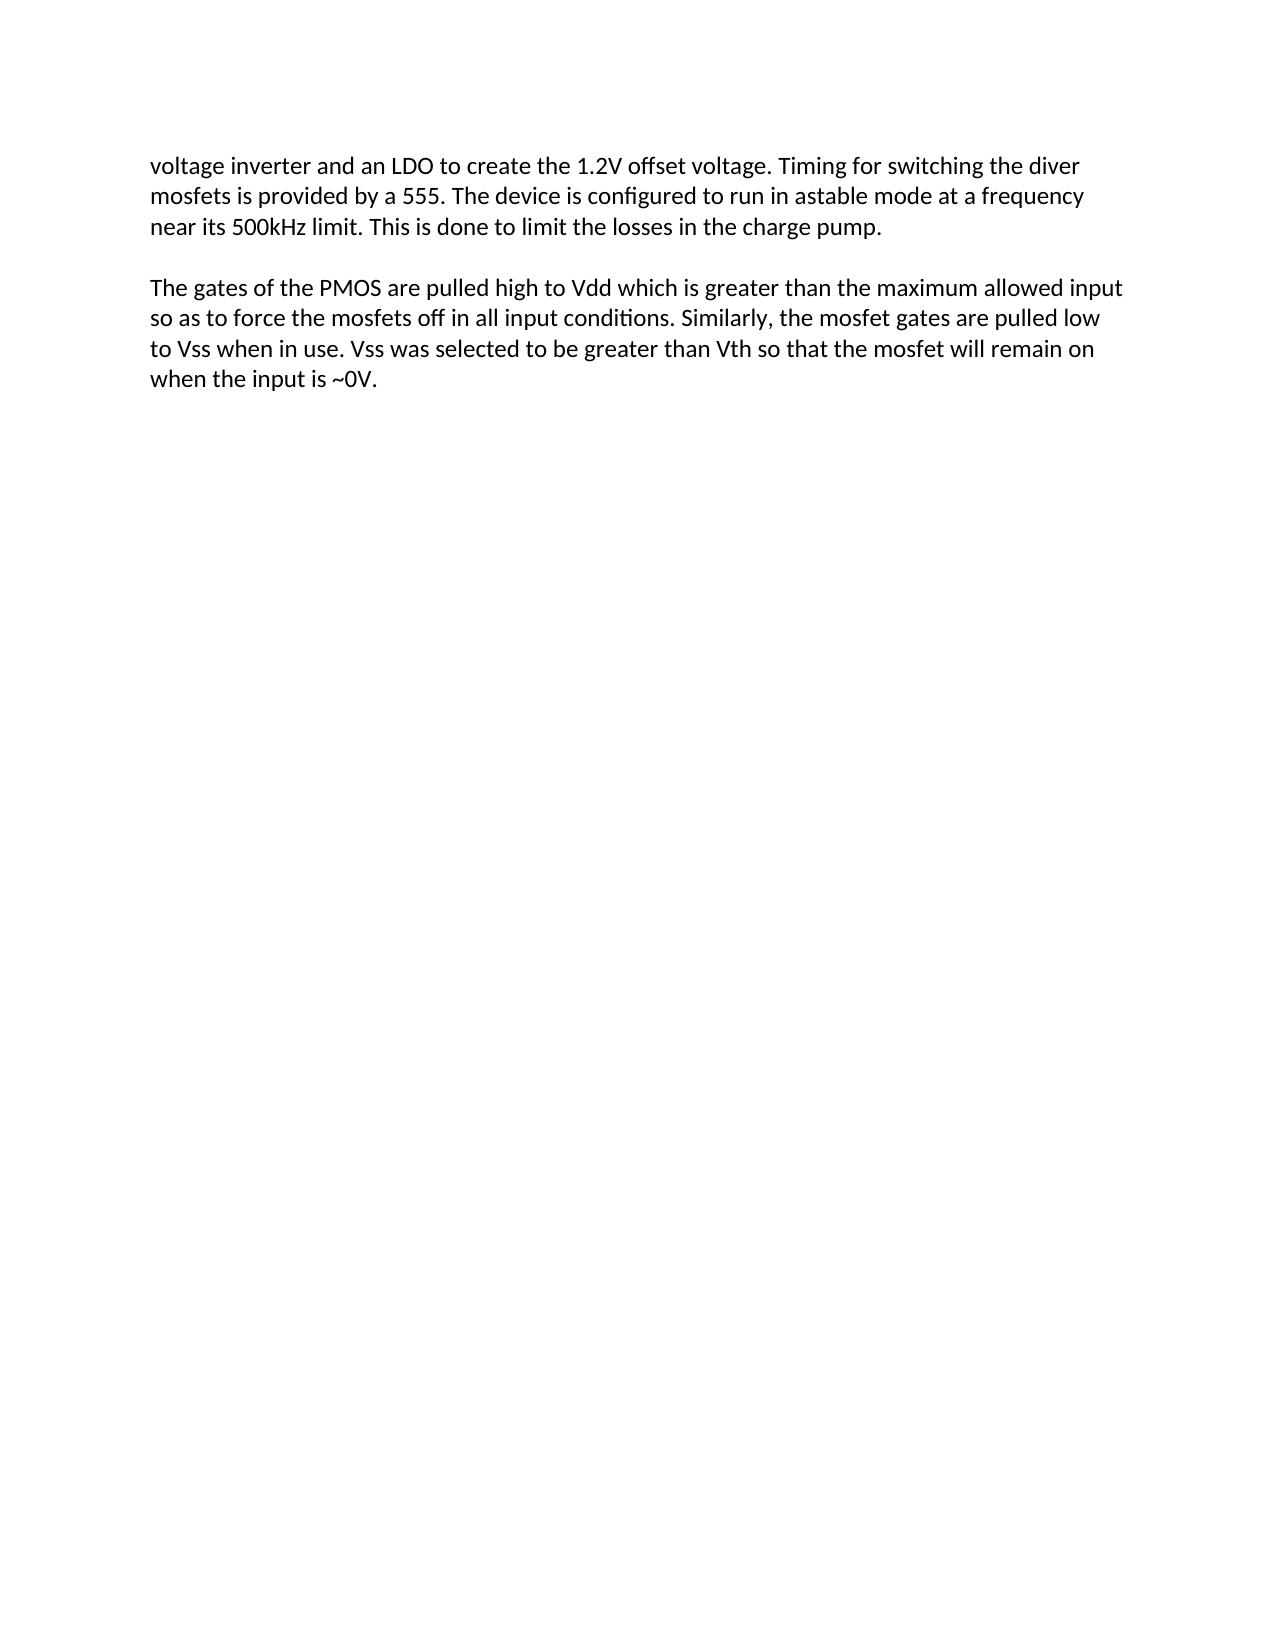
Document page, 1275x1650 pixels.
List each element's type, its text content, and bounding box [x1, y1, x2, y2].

text The gates of the PMOS are pulled high to Vdd which is greater than the maximum allowed input so as to force the mosfets off in all input conditions. Similarly, the mosfet gates are pulled low to Vss when in use. Vss was selected to be greater than Vth so that the mosfet will remain on when the input is ~0V. [150, 272, 1125, 394]
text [150, 150, 1125, 242]
